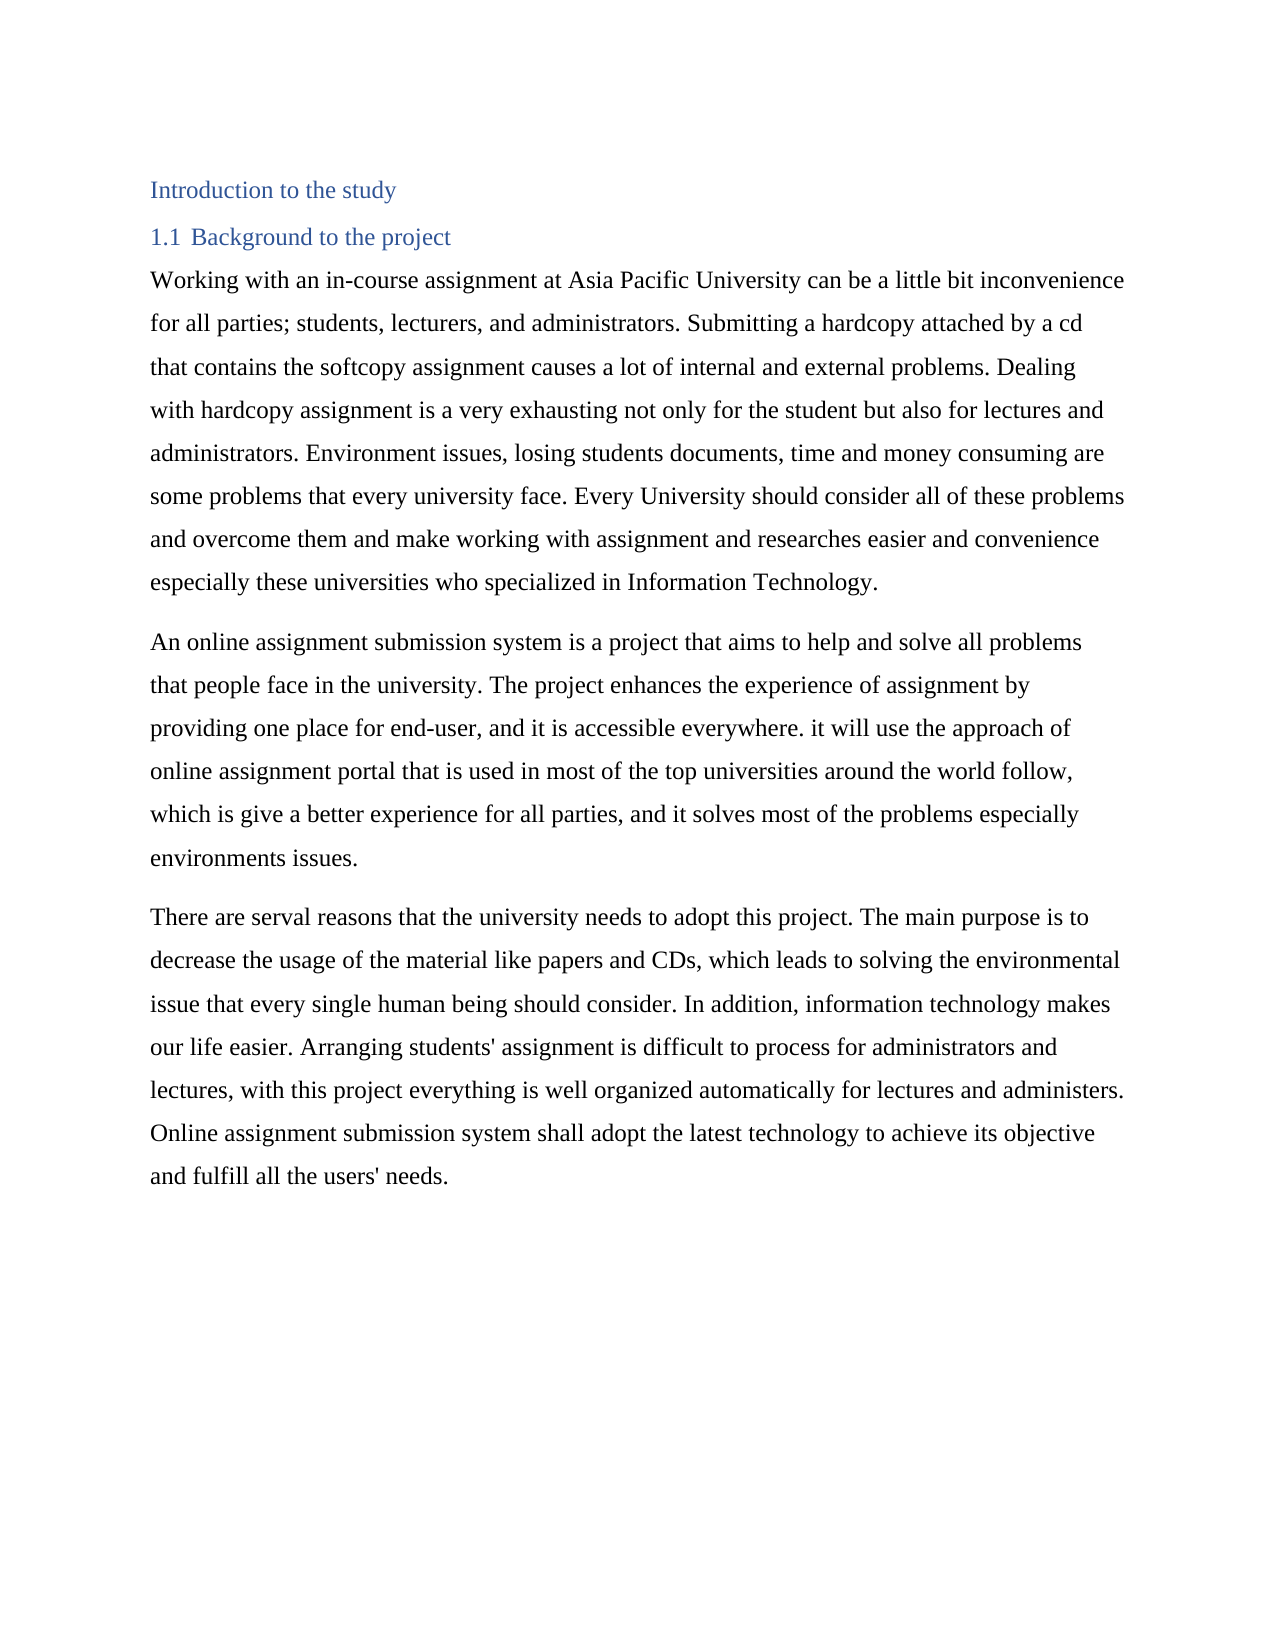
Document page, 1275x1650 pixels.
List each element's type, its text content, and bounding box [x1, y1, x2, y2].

subtitle Introduction to the study [150, 175, 1125, 204]
text Working with an in-course assignment at Asia Pacific University can be a little bit inconvenience for all parties; students, lecturers, and administrators. Submitting a hardcopy attached by a cd that contains the softcopy assignment causes a lot of internal and external problems. Dealing with hardcopy assignment is a very exhausting not only for the student but also for lectures and administrators. Environment issues, losing students documents, time and money consuming are some problems that every university face. Every University should consider all of these problems and overcome them and make working with assignment and researches easier and convenience especially these universities who specialized in Information Technology. [150, 265, 1125, 596]
subtitle Background to the project [150, 222, 1125, 251]
text There are serval reasons that the university needs to adopt this project. The main purpose is to decrease the usage of the material like papers and CDs, which leads to solving the environmental issue that every single human being should consider. In addition, information technology makes our life easier. Arranging students' assignment is difficult to process for administrators and lectures, with this project everything is well organized automatically for lectures and administers. Online assignment submission system shall adopt the latest technology to achieve its objective and fulfill all the users' needs. [150, 902, 1125, 1190]
text An online assignment submission system is a project that aims to help and solve all problems that people face in the university. The project enhances the experience of assignment by providing one place for end-user, and it is accessible everywhere. it will use the approach of online assignment portal that is used in most of the top universities around the world follow, which is give a better experience for all parties, and it solves most of the problems especially environments issues. [150, 627, 1125, 871]
